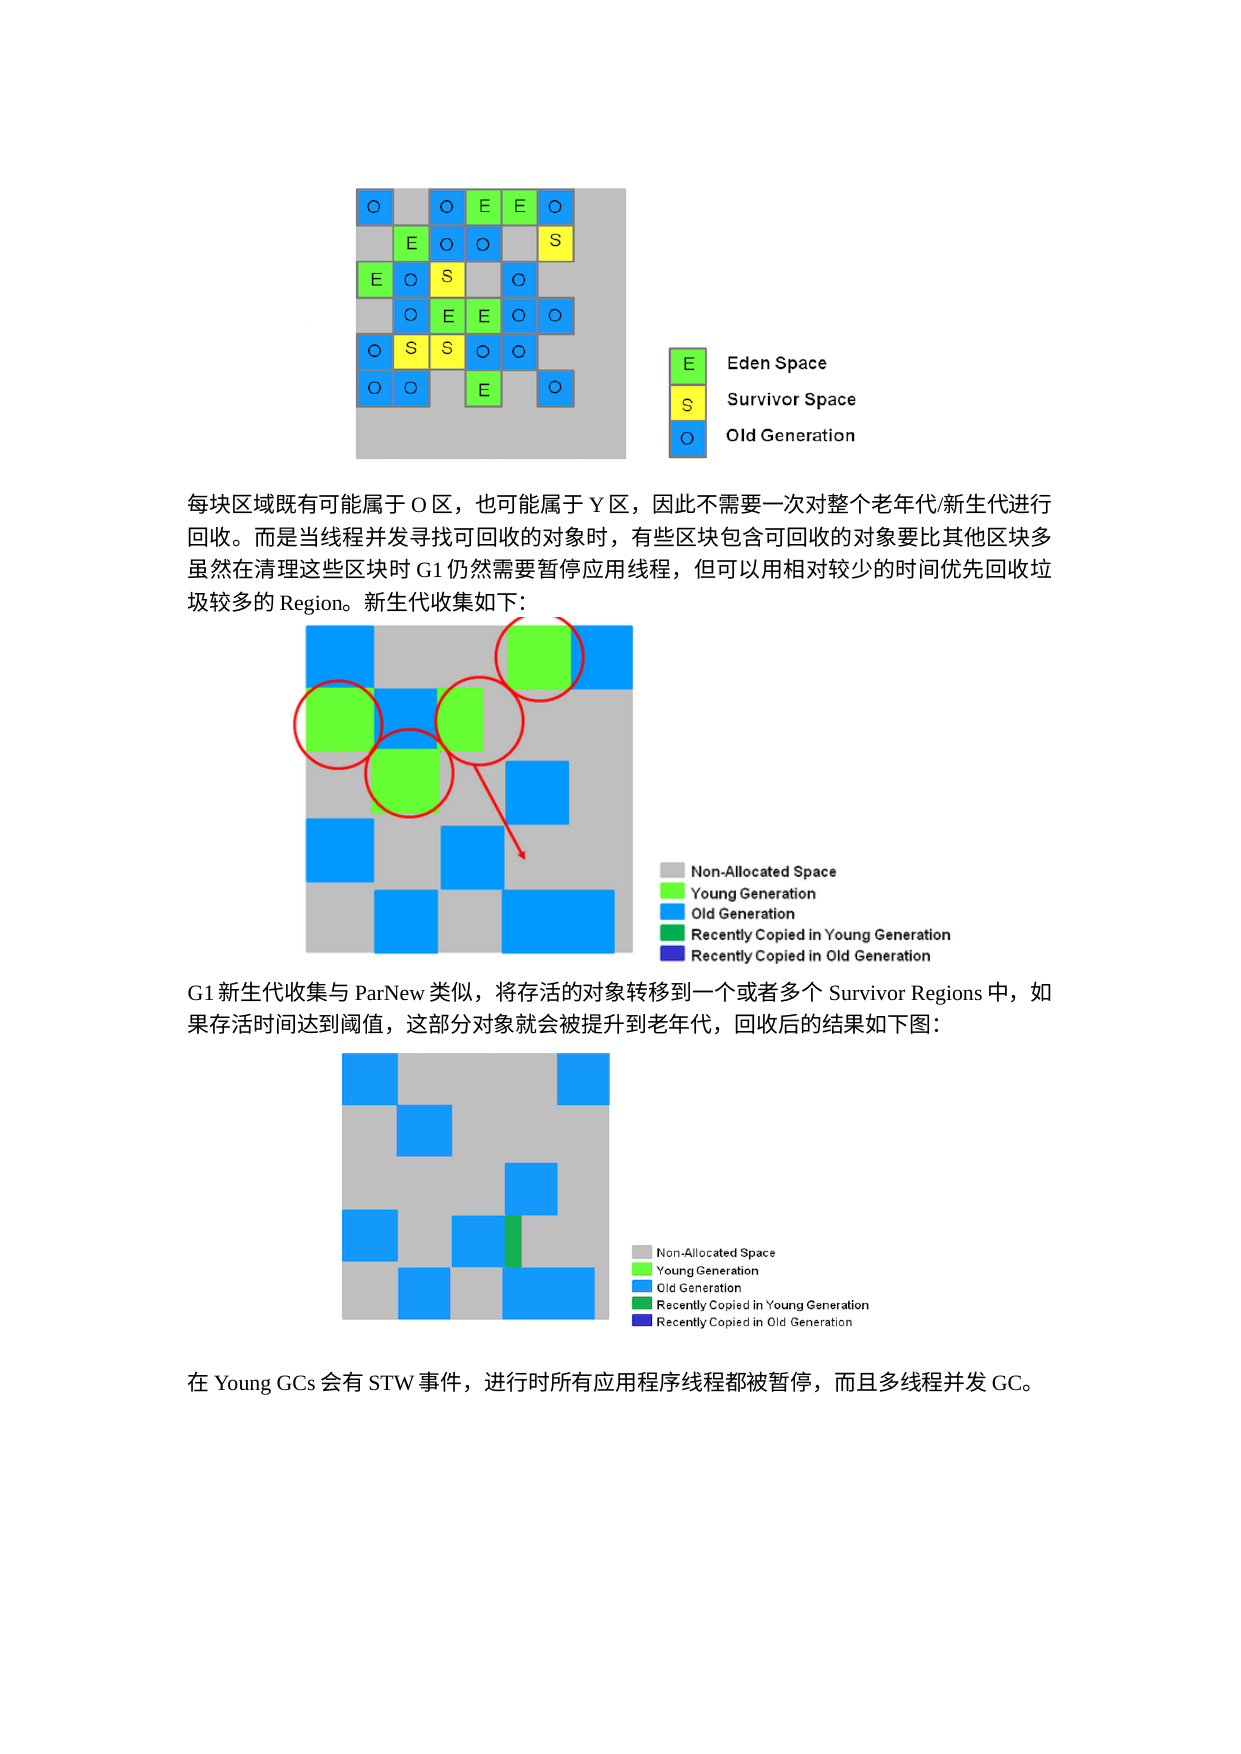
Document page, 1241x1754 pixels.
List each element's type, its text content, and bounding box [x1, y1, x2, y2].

picture [327, 1039, 913, 1351]
text G1新生代收集与ParNew类似，将存活的对象转移到一个或者多个Survivor Regions中，如果存活时间达到阈值，这部分对象就会被提升到老年代，回收后的结果如下图： [187, 974, 1053, 1039]
text 每块区域既有可能属于O区，也可能属于Y区，因此不需要一次对整个老年代/新生代进行回收。而是当线程并发寻找可回收的对象时，有些区块包含可回收的对象要比其他区块多。虽然在清理这些区块时G1仍然需要暂停应用线程，但可以用相对较少的时间优先回收垃圾较多的Region。新生代收集如下： [187, 487, 1053, 617]
picture [282, 617, 958, 975]
text 在Young GCs会有STW事件，进行时所有应用程序线程都被暂停，而且多线程并发GC。 [187, 1364, 1053, 1397]
picture [310, 162, 931, 483]
